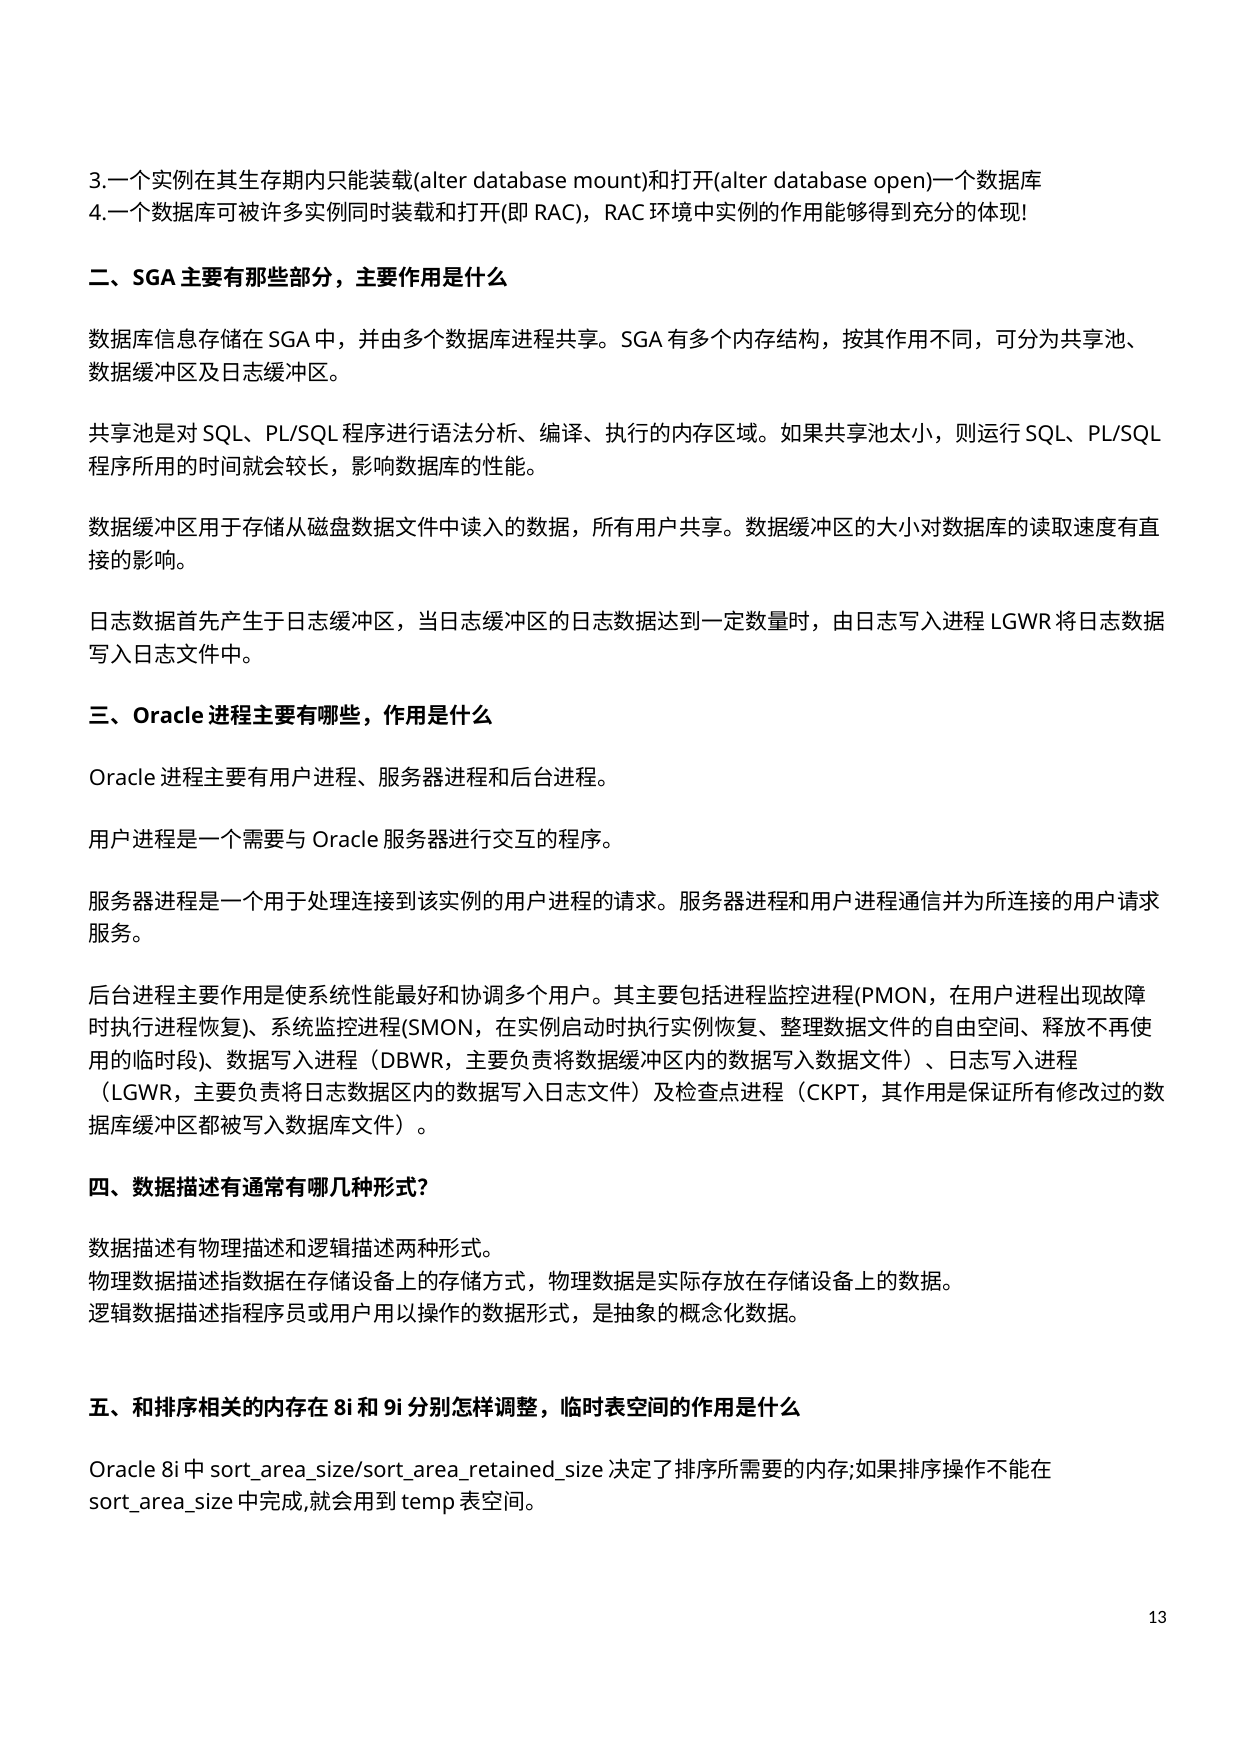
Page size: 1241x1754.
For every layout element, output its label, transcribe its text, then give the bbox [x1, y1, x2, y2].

text 逻辑数据描述指程序员或用户用以操作的数据形式，是抽象的概念化数据。 [89, 1296, 1167, 1328]
text 数据缓冲区用于存储从磁盘数据文件中读入的数据，所有用户共享。数据缓冲区的大小对数据库的读取速度有直接的影响。 [89, 510, 1167, 575]
text 共享池是对SQL、PL/SQL程序进行语法分析、编译、执行的内存区域。如果共享池太小，则运行SQL、PL/SQL程序所用的时间就会较长，影响数据库的性能。 [89, 416, 1167, 481]
text 后台进程主要作用是使系统性能最好和协调多个用户。其主要包括进程监控进程(PMON，在用户进程出现故障时执行进程恢复)、系统监控进程(SMON，在实例启动时执行实例恢复、整理数据文件的自由空间、释放不再使用的临时段)、数据写入进程（DBWR，主要负责将数据缓冲区内的数据写入数据文件）、日志写入进程（LGWR，主要负责将日志数据区内的数据写入日志文件）及检查点进程（CKPT，其作用是保证所有修改过的数据库缓冲区都被写入数据库文件）。 [89, 977, 1167, 1140]
text 服务器进程是一个用于处理连接到该实例的用户进程的请求。服务器进程和用户进程通信并为所连接的用户请求服务。 [89, 883, 1167, 948]
text 二、SGA主要有那些部分，主要作用是什么 [89, 260, 1167, 292]
text 三、Oracle进程主要有哪些，作用是什么 [89, 698, 1167, 731]
text Oracle进程主要有用户进程、服务器进程和后台进程。 [89, 760, 1167, 792]
text 数据描述有物理描述和逻辑描述两种形式。 [89, 1231, 1167, 1263]
text 数据库信息存储在SGA中，并由多个数据库进程共享。SGA有多个内存结构，按其作用不同，可分为共享池、数据缓冲区及日志缓冲区。 [89, 322, 1167, 387]
text 用户进程是一个需要与Oracle服务器进行交互的程序。 [89, 822, 1167, 854]
text 3.一个实例在其生存期内只能装载(alter database mount)和打开(alter database open)一个数据库 [89, 162, 1167, 195]
text 四、数据描述有通常有哪几种形式？ [89, 1169, 1167, 1202]
text 物理数据描述指数据在存储设备上的存储方式，物理数据是实际存放在存储设备上的数据。 [89, 1263, 1167, 1296]
text Oracle 8i中sort_area_size/sort_area_retained_size决定了排序所需要的内存;如果排序操作不能在sort_area_size中完成,就会用到temp表空间。 [89, 1452, 1167, 1517]
text 日志数据首先产生于日志缓冲区，当日志缓冲区的日志数据达到一定数量时，由日志写入进程LGWR将日志数据写入日志文件中。 [89, 604, 1167, 669]
text 五、和排序相关的内存在8i和9i分别怎样调整，临时表空间的作用是什么 [89, 1390, 1167, 1422]
text 4.一个数据库可被许多实例同时装载和打开(即RAC)，RAC环境中实例的作用能够得到充分的体现! [89, 195, 1167, 227]
